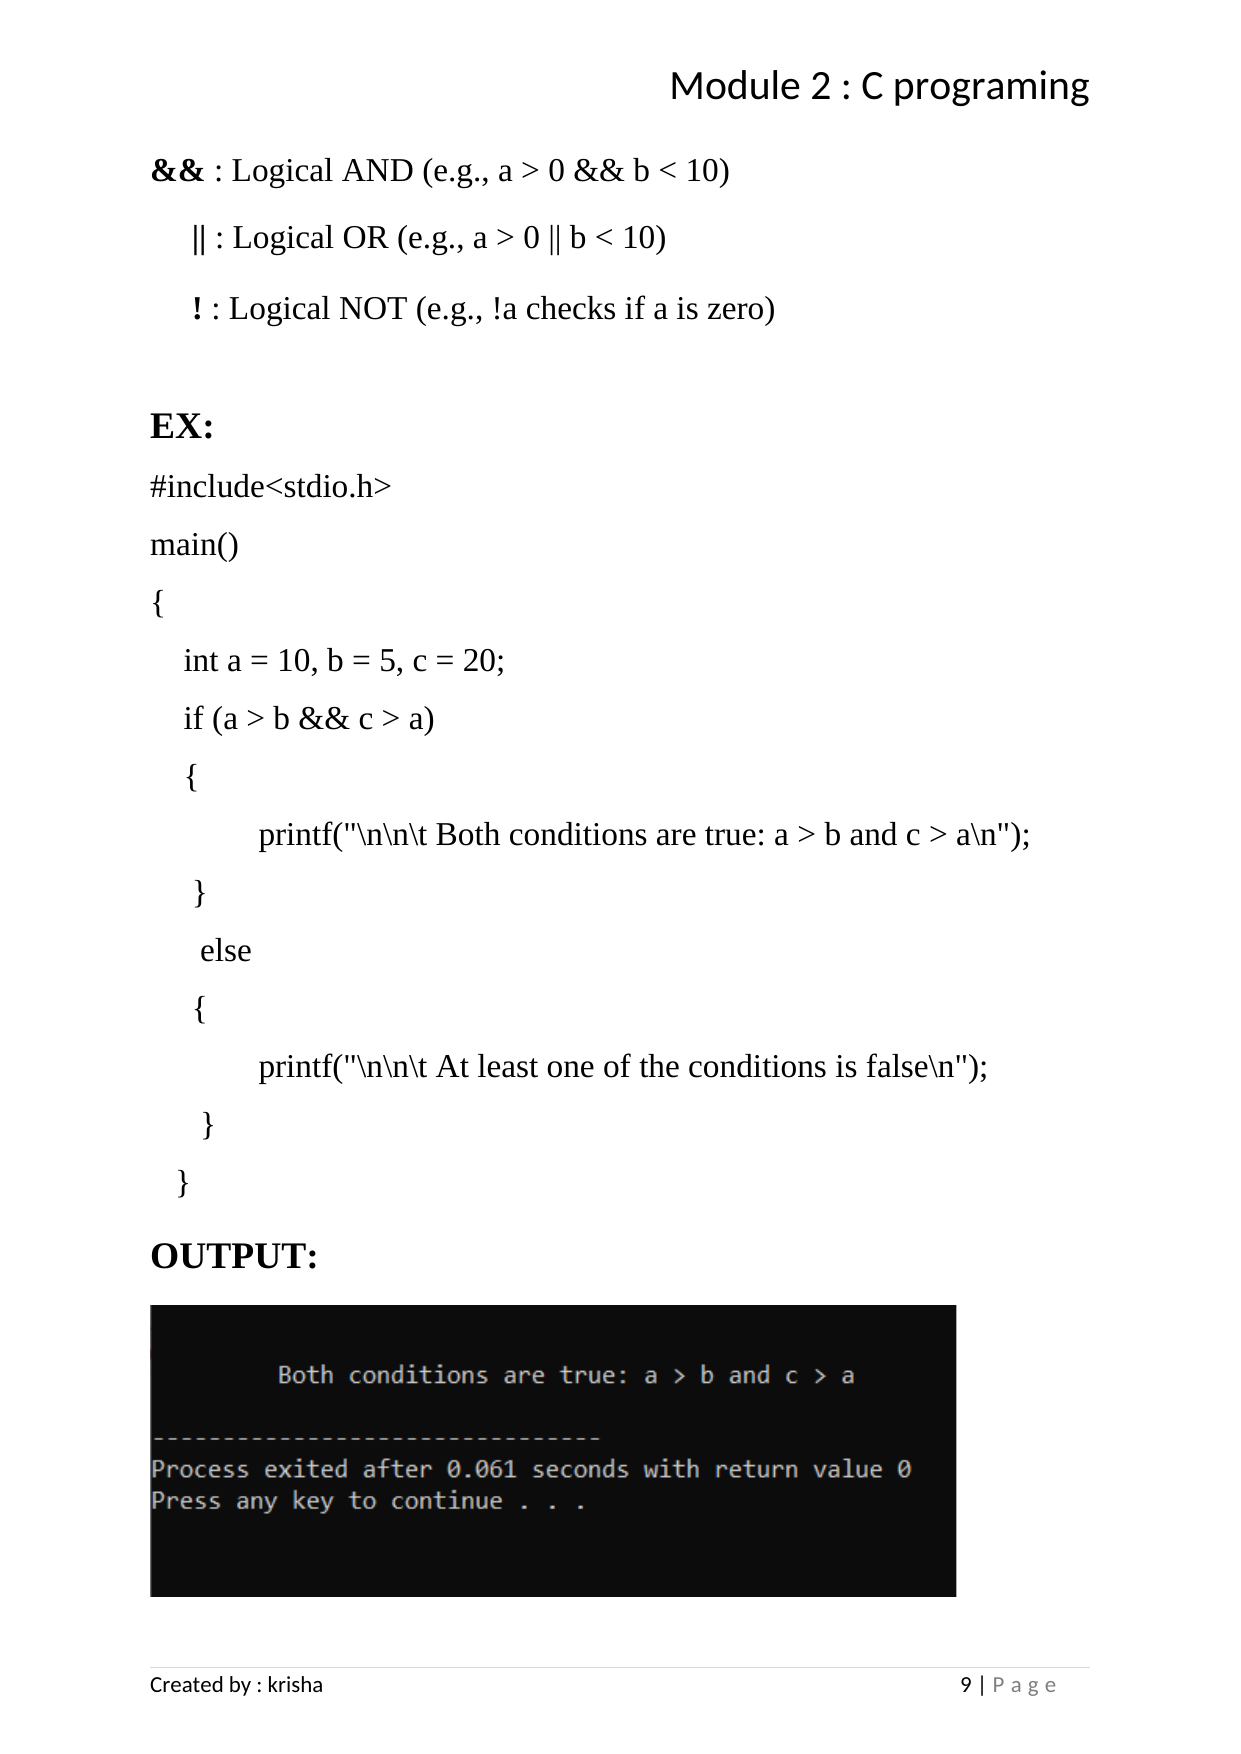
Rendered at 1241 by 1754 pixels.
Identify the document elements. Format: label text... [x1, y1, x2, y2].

text { [150, 989, 1090, 1027]
text } [150, 873, 1090, 911]
text && : Logical AND (e.g., a > 0 && b < 10) [150, 150, 1090, 188]
text } [150, 1163, 1090, 1201]
text { [150, 582, 1090, 621]
text else [150, 931, 1090, 969]
text #include<stdio.h> [150, 466, 1090, 505]
text if (a > b && c > a) [150, 698, 1090, 737]
text main() [150, 524, 1090, 563]
text OUTPUT: [150, 1233, 1090, 1276]
text printf("\n\n\t At least one of the conditions is false\n"); [150, 1047, 1090, 1085]
text int a = 10, b = 5, c = 20; [150, 641, 1090, 679]
text { [150, 757, 1090, 795]
text } [150, 1105, 1090, 1143]
text printf("\n\n\t Both conditions are true: a > b and c > a\n"); [150, 814, 1090, 853]
text ! : Logical NOT (e.g., !a checks if a is zero) [150, 288, 1090, 326]
text EX: [150, 403, 1090, 446]
text || : Logical OR (e.g., a > 0 || b < 10) [150, 217, 1090, 256]
picture [150, 1305, 957, 1597]
